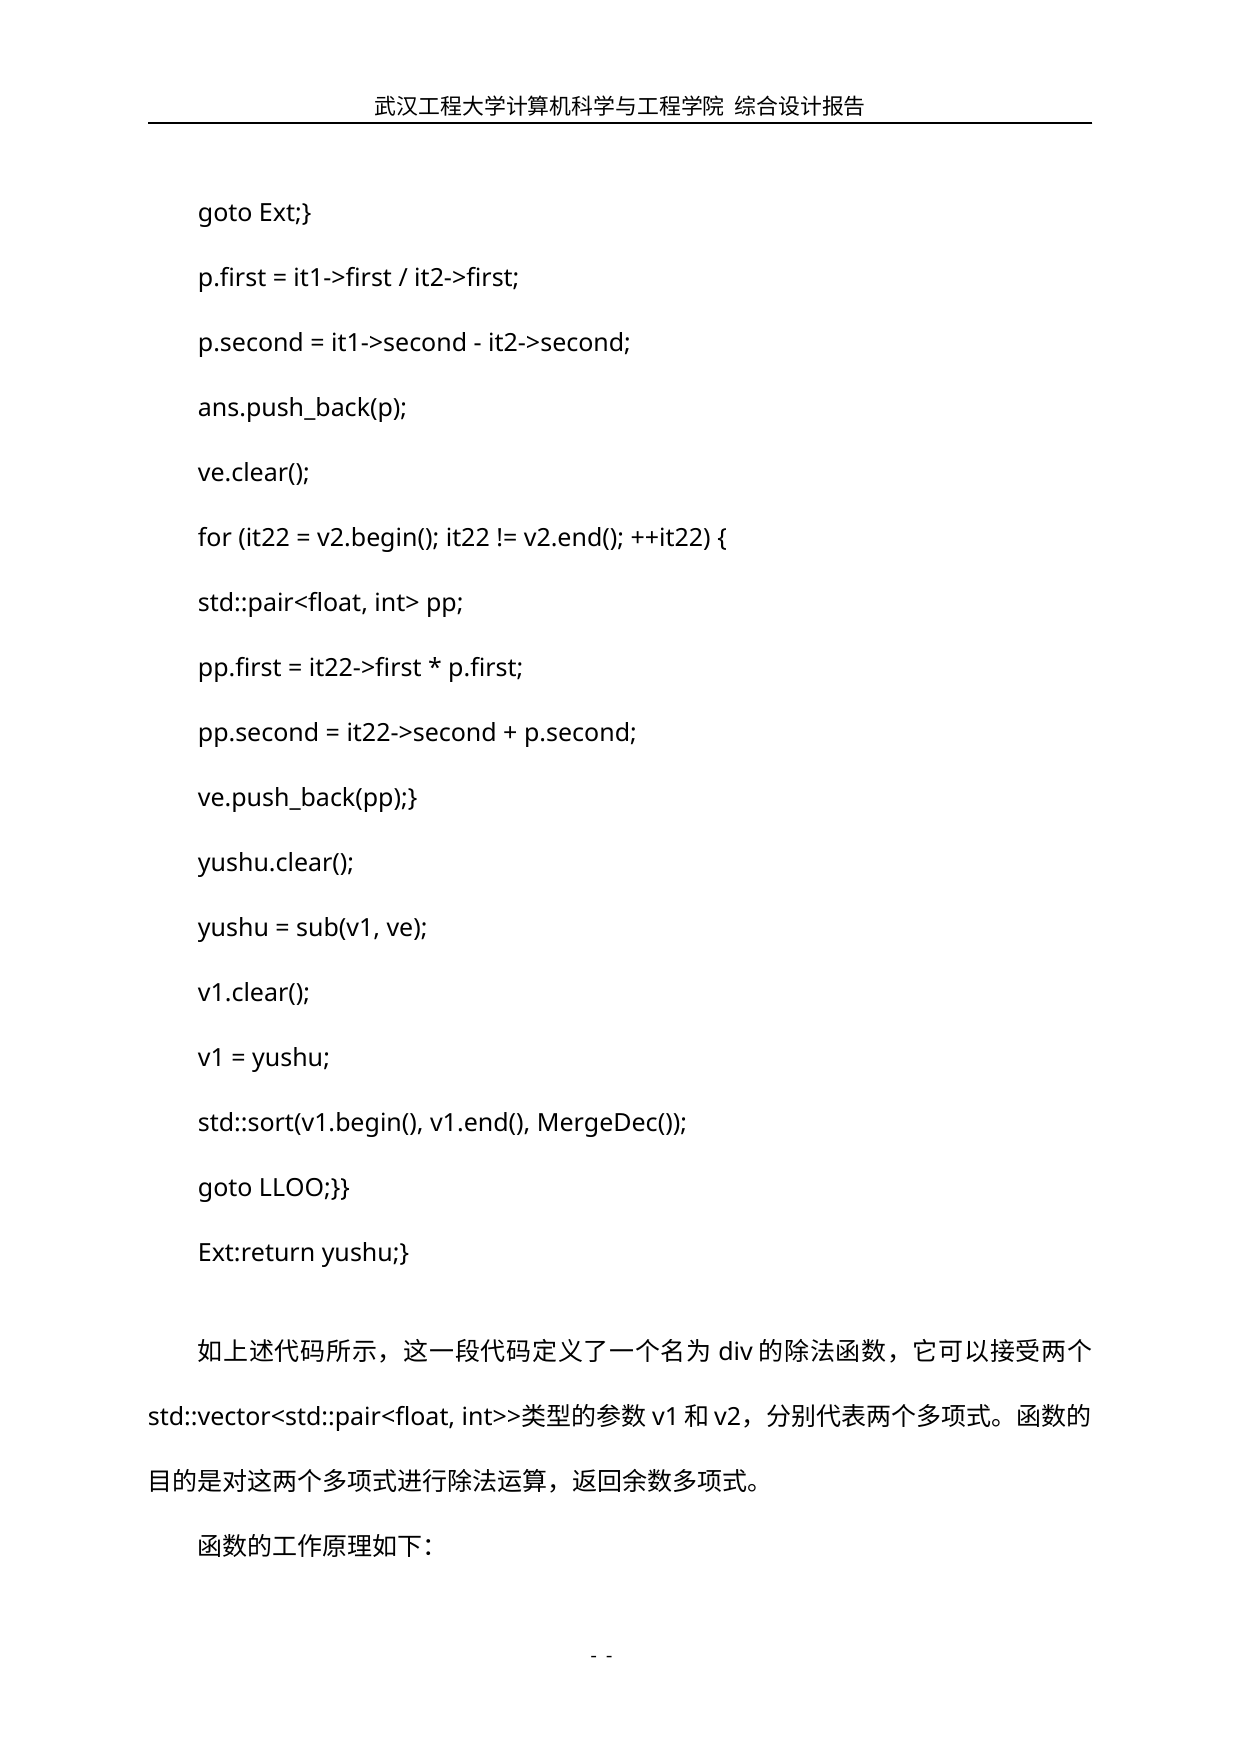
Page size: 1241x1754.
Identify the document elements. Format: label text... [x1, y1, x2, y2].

text yushu.clear(); [148, 830, 1092, 895]
text 函数的工作原理如下： [148, 1512, 1092, 1577]
text Ext:return yushu;} [148, 1220, 1092, 1285]
text goto Ext;} [148, 180, 1092, 245]
text goto LLOO;}} [148, 1155, 1092, 1220]
text std::sort(v1.begin(), v1.end(), MergeDec()); [148, 1090, 1092, 1155]
text for (it22 = v2.begin(); it22 != v2.end(); ++it22) { [148, 505, 1092, 570]
text std::pair<float, int> pp; [148, 570, 1092, 635]
text pp.first = it22->first * p.first; [148, 635, 1092, 700]
text 如上述代码所示，这一段代码定义了一个名为div的除法函数，它可以接受两个std::vector<std::pair<float, int>>类型的参数v1和v2，分别代表两个多项式。函数的目的是对这两个多项式进行除法运算，返回余数多项式。 [148, 1317, 1092, 1512]
text yushu = sub(v1, ve); [148, 895, 1092, 960]
text v1 = yushu; [148, 1025, 1092, 1090]
text ve.clear(); [148, 440, 1092, 505]
text p.first = it1->first / it2->first; [148, 245, 1092, 310]
text pp.second = it22->second + p.second; [148, 700, 1092, 765]
text p.second = it1->second - it2->second; [148, 310, 1092, 375]
text v1.clear(); [148, 960, 1092, 1025]
text ans.push_back(p); [148, 375, 1092, 440]
text ve.push_back(pp);} [148, 765, 1092, 830]
